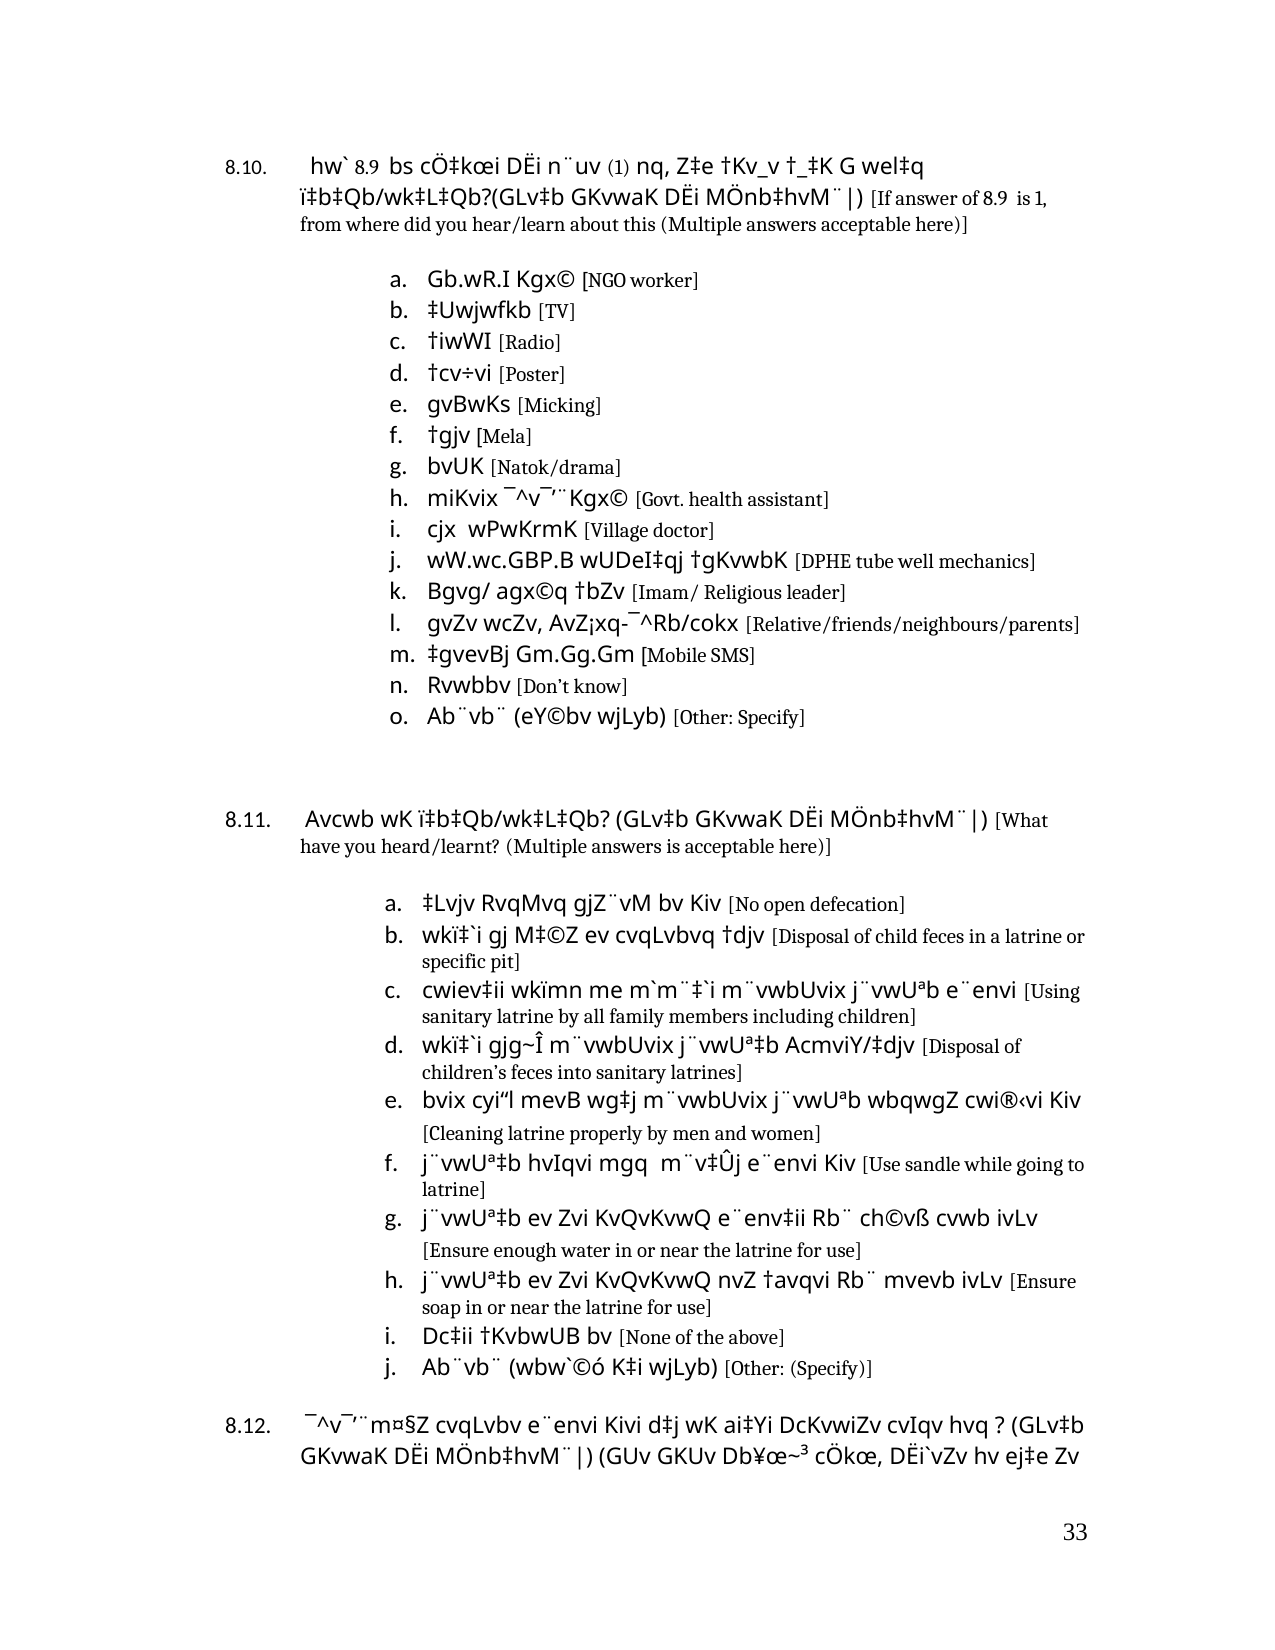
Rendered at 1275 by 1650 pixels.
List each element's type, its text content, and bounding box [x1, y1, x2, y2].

list gvBwKs [Micking] [389, 388, 1087, 419]
list †iwWI [Radio] [389, 325, 1087, 357]
list bvUK [Natok/drama] [389, 450, 1087, 482]
list cwiev‡ii wkïmn me m`m¨‡`i m¨vwbUvix j¨vwUªb e¨envi [Using sanitary latrine by all family members including children] [384, 974, 1087, 1029]
list †cv÷vi [Poster] [389, 357, 1087, 388]
list wW.wc.GBP.B wUDeI‡qj †gKvwbK [DPHE tube well mechanics] [389, 544, 1087, 575]
list Rvwbbv [Don’t know] [389, 669, 1087, 700]
list bvix cyi“l mevB wg‡j m¨vwbUvix j¨vwUªb wbqwgZ cwi®‹vi Kiv [Cleaning latrine properly by men and women] [384, 1084, 1087, 1147]
list Bgvg/ agx©q †bZv [Imam/ Religious leader] [389, 575, 1087, 607]
list wkï‡`i gj M‡©Z ev cvqLvbvq †djv [Disposal of child feces in a latrine or specific pit] [384, 919, 1087, 974]
list cj­x wPwKrmK [Village doctor] [389, 513, 1087, 544]
list ‡gvevBj Gm.Gg.Gm [Mobile SMS] [389, 638, 1087, 669]
list gvZv wcZv, AvZ¡xq-¯^Rb/cokx [Relative/friends/neighbours/parents] [389, 607, 1087, 638]
list miKvix ¯^v¯’¨Kgx© [Govt. health assistant] [389, 482, 1087, 513]
list j¨vwUª‡b hvIqvi mgq m¨v‡Ûj e¨envi Kiv [Use sandle while going to latrine] [384, 1147, 1087, 1202]
list Avcwb wK ï‡b‡Qb/wk‡L‡Qb? (GLv‡b GKvwaK DËi MÖnb‡hvM¨|) [What have you heard/learnt? (Multiple answers is acceptable here)] [225, 803, 1087, 859]
list wkï‡`i gjg~Î m¨vwbUvix j¨vwUª‡b AcmviY/‡djv [Disposal of children’s feces into sanitary latrines] [384, 1029, 1087, 1084]
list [225, 1408, 1087, 1471]
list j¨vwUª‡b ev Zvi KvQvKvwQ e¨env‡ii Rb¨ ch©vß cvwb ivLv [Ensure enough water in or near the latrine for use] [384, 1202, 1087, 1264]
list ‡Uwjwfkb [TV] [389, 294, 1087, 325]
list Dc‡ii †KvbwUB bv [None of the above] [384, 1320, 1087, 1351]
list hw` 8.9 bs cÖ‡kœi DËi n¨uv (1) nq, Z‡e †Kv_v †_‡K G wel‡q ï‡b‡Qb/wk‡L‡Qb?(GLv‡b GKvwaK DËi MÖnb‡hvM¨|) [If answer of 8.9 is 1, from where did you hear/learn about this (Multiple answers acceptable here)] [225, 150, 1087, 236]
list Ab¨vb¨ (eY©bv wjLyb) [Other: Specify] [389, 700, 1087, 732]
list Ab¨vb¨ (wbw`©ó K‡i wjLyb) [Other: (Specify)] [384, 1351, 1087, 1382]
list Gb.wR.I Kgx© [NGO worker] [389, 263, 1087, 294]
list †gjv [Mela] [389, 419, 1087, 450]
list j¨vwUª‡b ev Zvi KvQvKvwQ nvZ †avqvi Rb¨ mvevb ivLv [Ensure soap in or near the latrine for use] [384, 1264, 1087, 1320]
list ‡Lvjv RvqMvq gjZ¨vM bv Kiv [No open defecation] [384, 887, 1087, 919]
